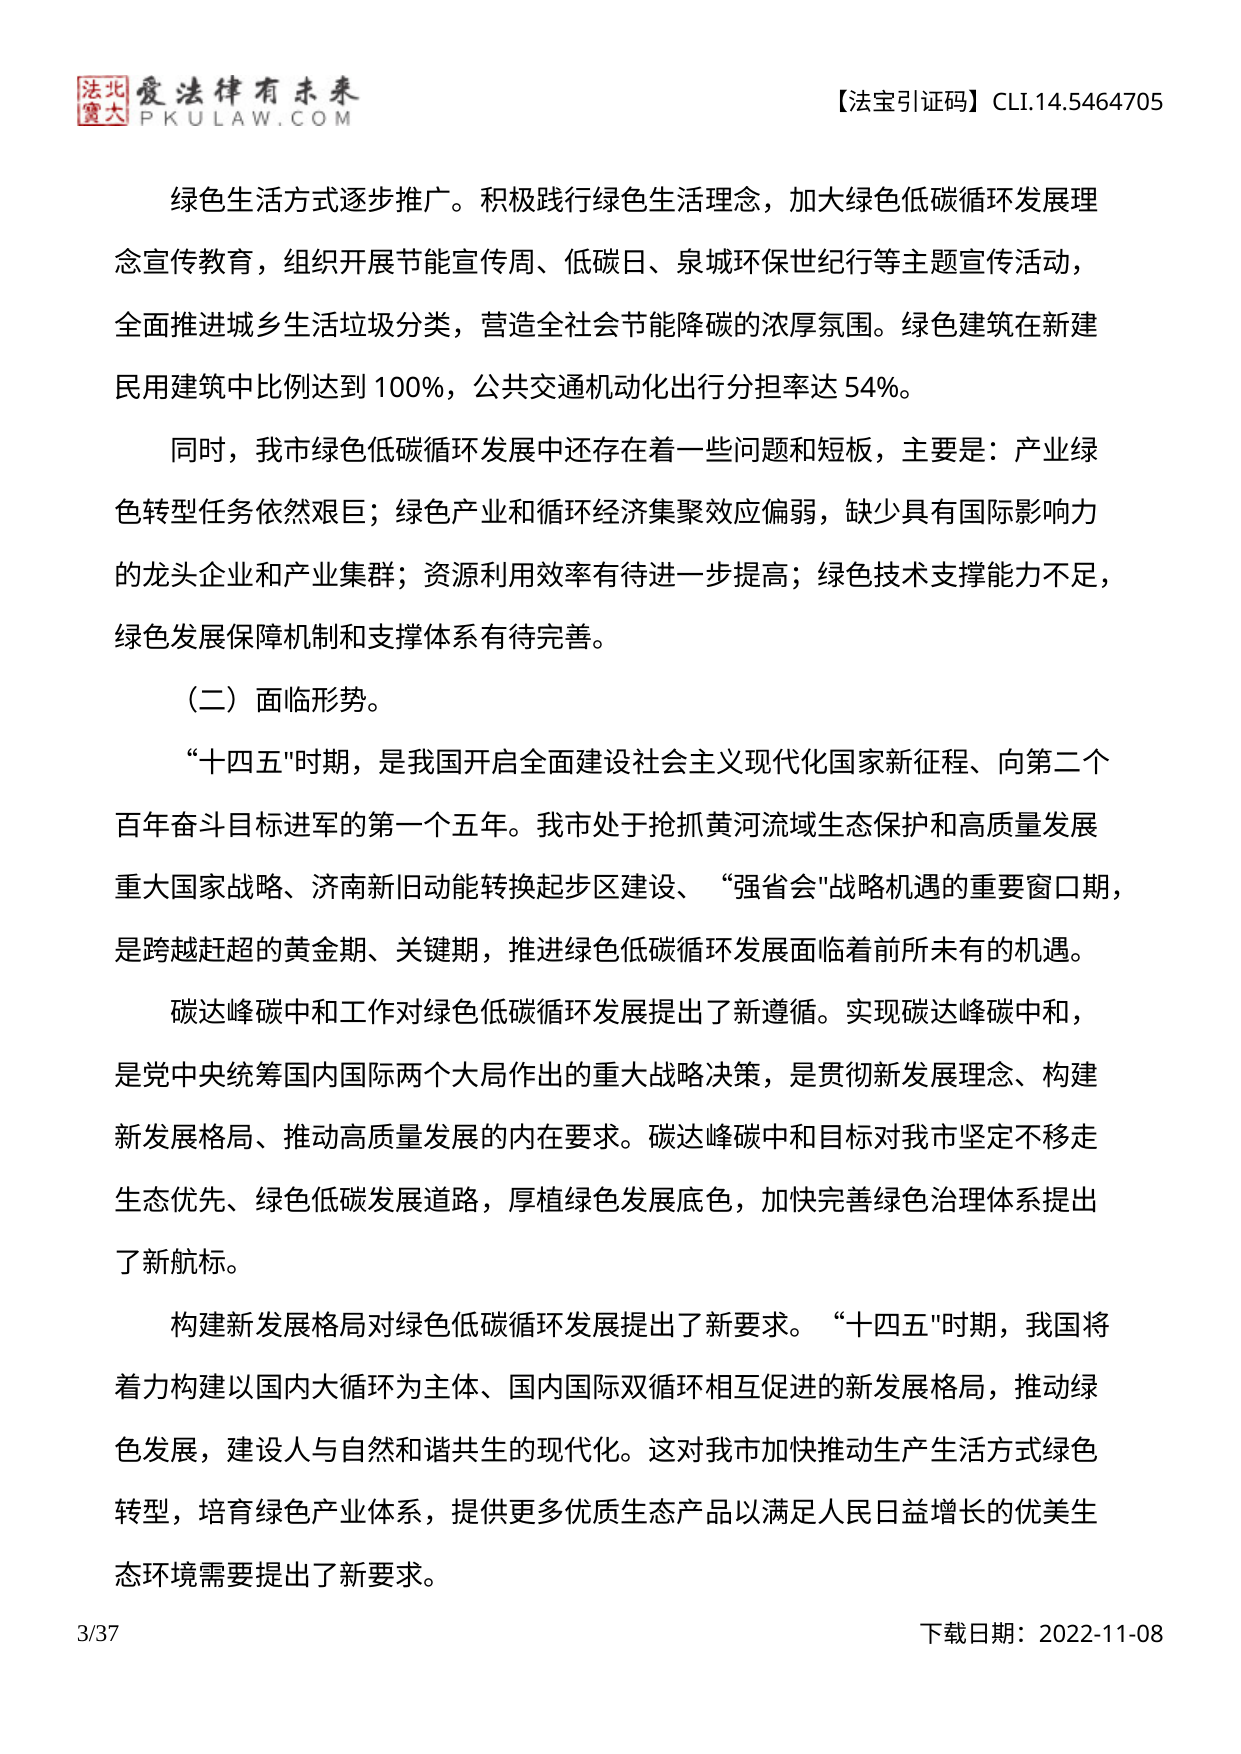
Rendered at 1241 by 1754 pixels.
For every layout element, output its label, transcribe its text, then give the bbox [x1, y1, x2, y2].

text 绿色生活方式逐步推广。积极践行绿色生活理念，加大绿色低碳循环发展理念宣传教育，组织开展节能宣传周、低碳日、泉城环保世纪行等主题宣传活动，全面推进城乡生活垃圾分类，营造全社会节能降碳的浓厚氛围。绿色建筑在新建民用建筑中比例达到100%，公共交通机动化出行分担率达54%。 [114, 156, 1126, 406]
text “十四五"时期，是我国开启全面建设社会主义现代化国家新征程、向第二个百年奋斗目标进军的第一个五年。我市处于抢抓黄河流域生态保护和高质量发展重大国家战略、济南新旧动能转换起步区建设、“强省会"战略机遇的重要窗口期，是跨越赶超的黄金期、关键期，推进绿色低碳循环发展面临着前所未有的机遇。 [114, 718, 1126, 968]
text 同时，我市绿色低碳循环发展中还存在着一些问题和短板，主要是：产业绿色转型任务依然艰巨；绿色产业和循环经济集聚效应偏弱，缺少具有国际影响力的龙头企业和产业集群；资源利用效率有待进一步提高；绿色技术支撑能力不足，绿色发展保障机制和支撑体系有待完善。 [114, 406, 1126, 656]
text （二）面临形势。 [114, 656, 1126, 718]
text 构建新发展格局对绿色低碳循环发展提出了新要求。“十四五"时期，我国将着力构建以国内大循环为主体、国内国际双循环相互促进的新发展格局，推动绿色发展，建设人与自然和谐共生的现代化。这对我市加快推动生产生活方式绿色转型，培育绿色产业体系，提供更多优质生态产品以满足人民日益增长的优美生态环境需要提出了新要求。 [114, 1281, 1126, 1593]
picture [76, 75, 361, 126]
text 碳达峰碳中和工作对绿色低碳循环发展提出了新遵循。实现碳达峰碳中和，是党中央统筹国内国际两个大局作出的重大战略决策，是贯彻新发展理念、构建新发展格局、推动高质量发展的内在要求。碳达峰碳中和目标对我市坚定不移走生态优先、绿色低碳发展道路，厚植绿色发展底色，加快完善绿色治理体系提出了新航标。 [114, 968, 1126, 1281]
